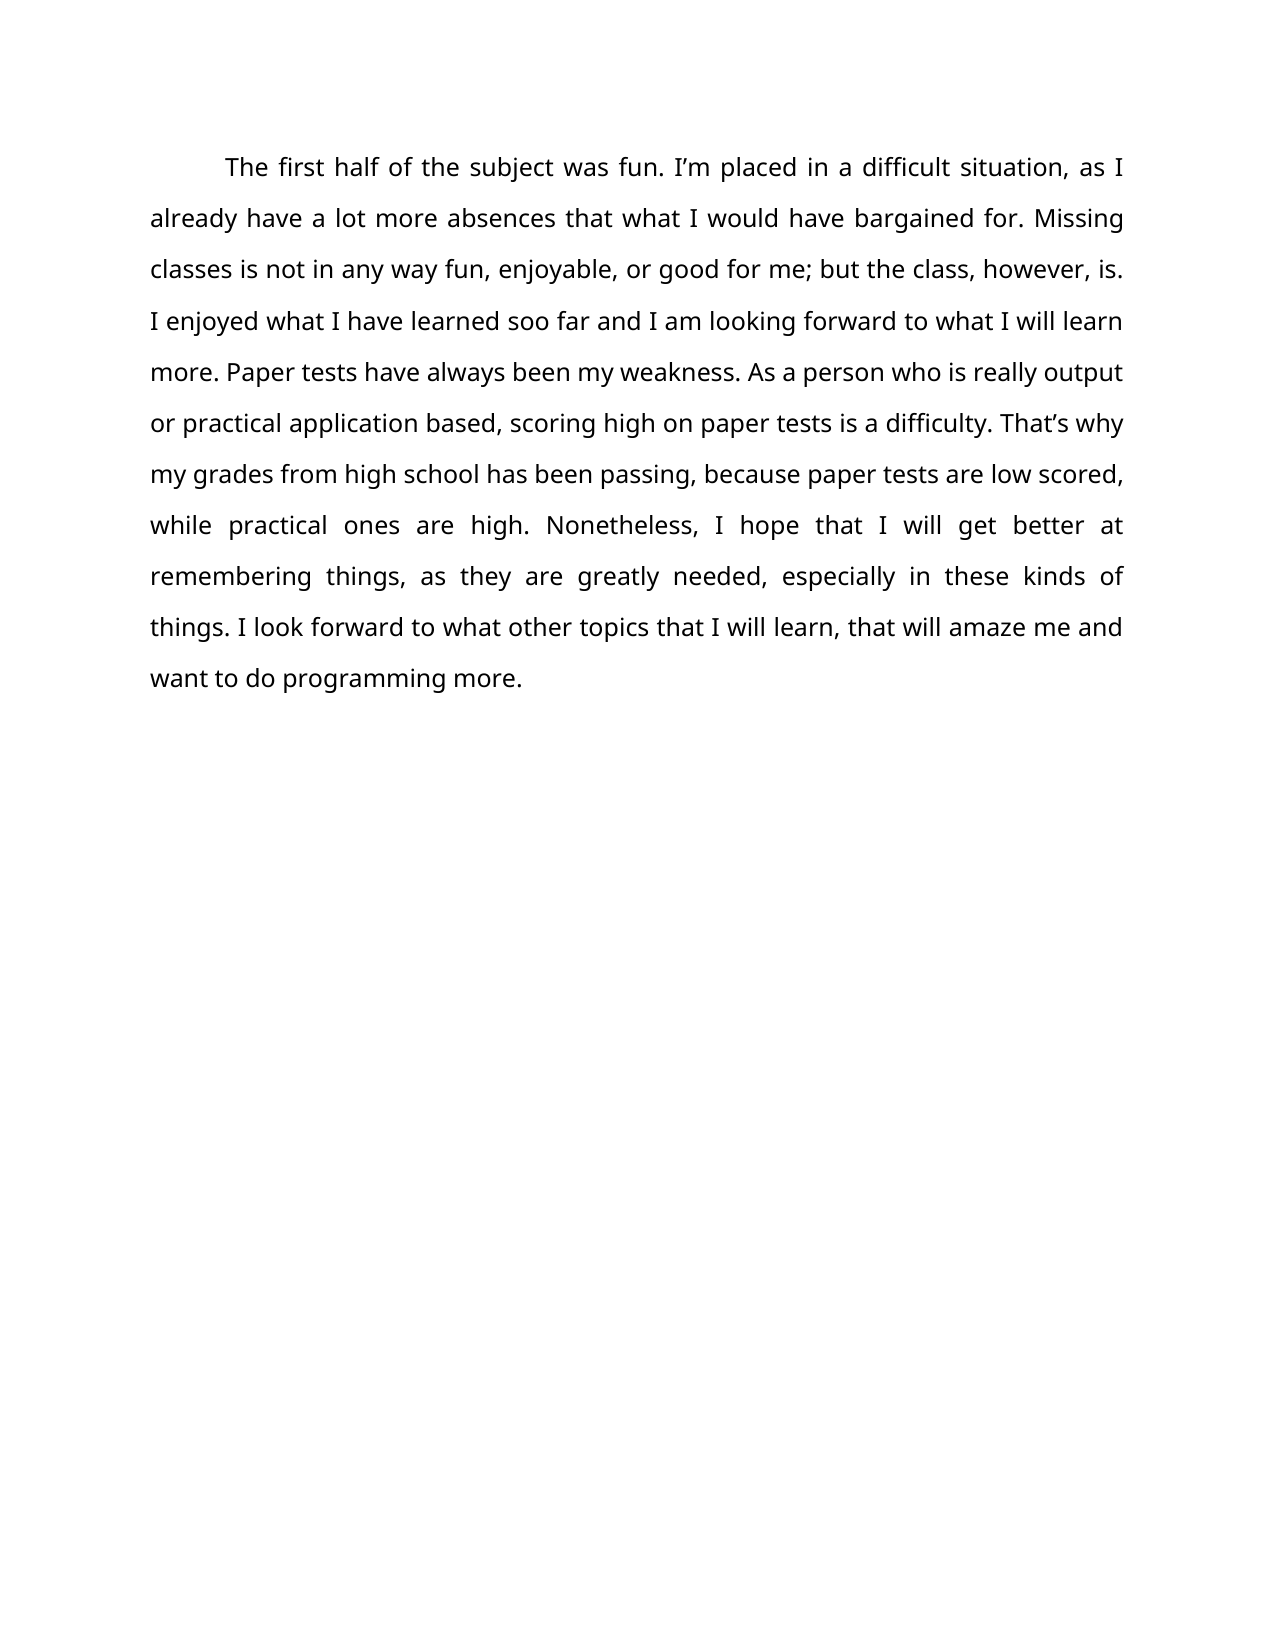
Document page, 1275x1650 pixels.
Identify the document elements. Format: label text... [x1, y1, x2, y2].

text The first half of the subject was fun. I’m placed in a difficult situation, as I already have a lot more absences that what I would have bargained for. Missing classes is not in any way fun, enjoyable, or good for me; but the class, however, is. I enjoyed what I have learned soo far and I am looking forward to what I will learn more. Paper tests have always been my weakness. As a person who is really output or practical application based, scoring high on paper tests is a difficulty. That’s why my grades from high school has been passing, because paper tests are low scored, while practical ones are high. Nonetheless, I hope that I will get better at remembering things, as they are greatly needed, especially in these kinds of things. I look forward to what other topics that I will learn, that will amaze me and want to do programming more. [150, 150, 1125, 694]
